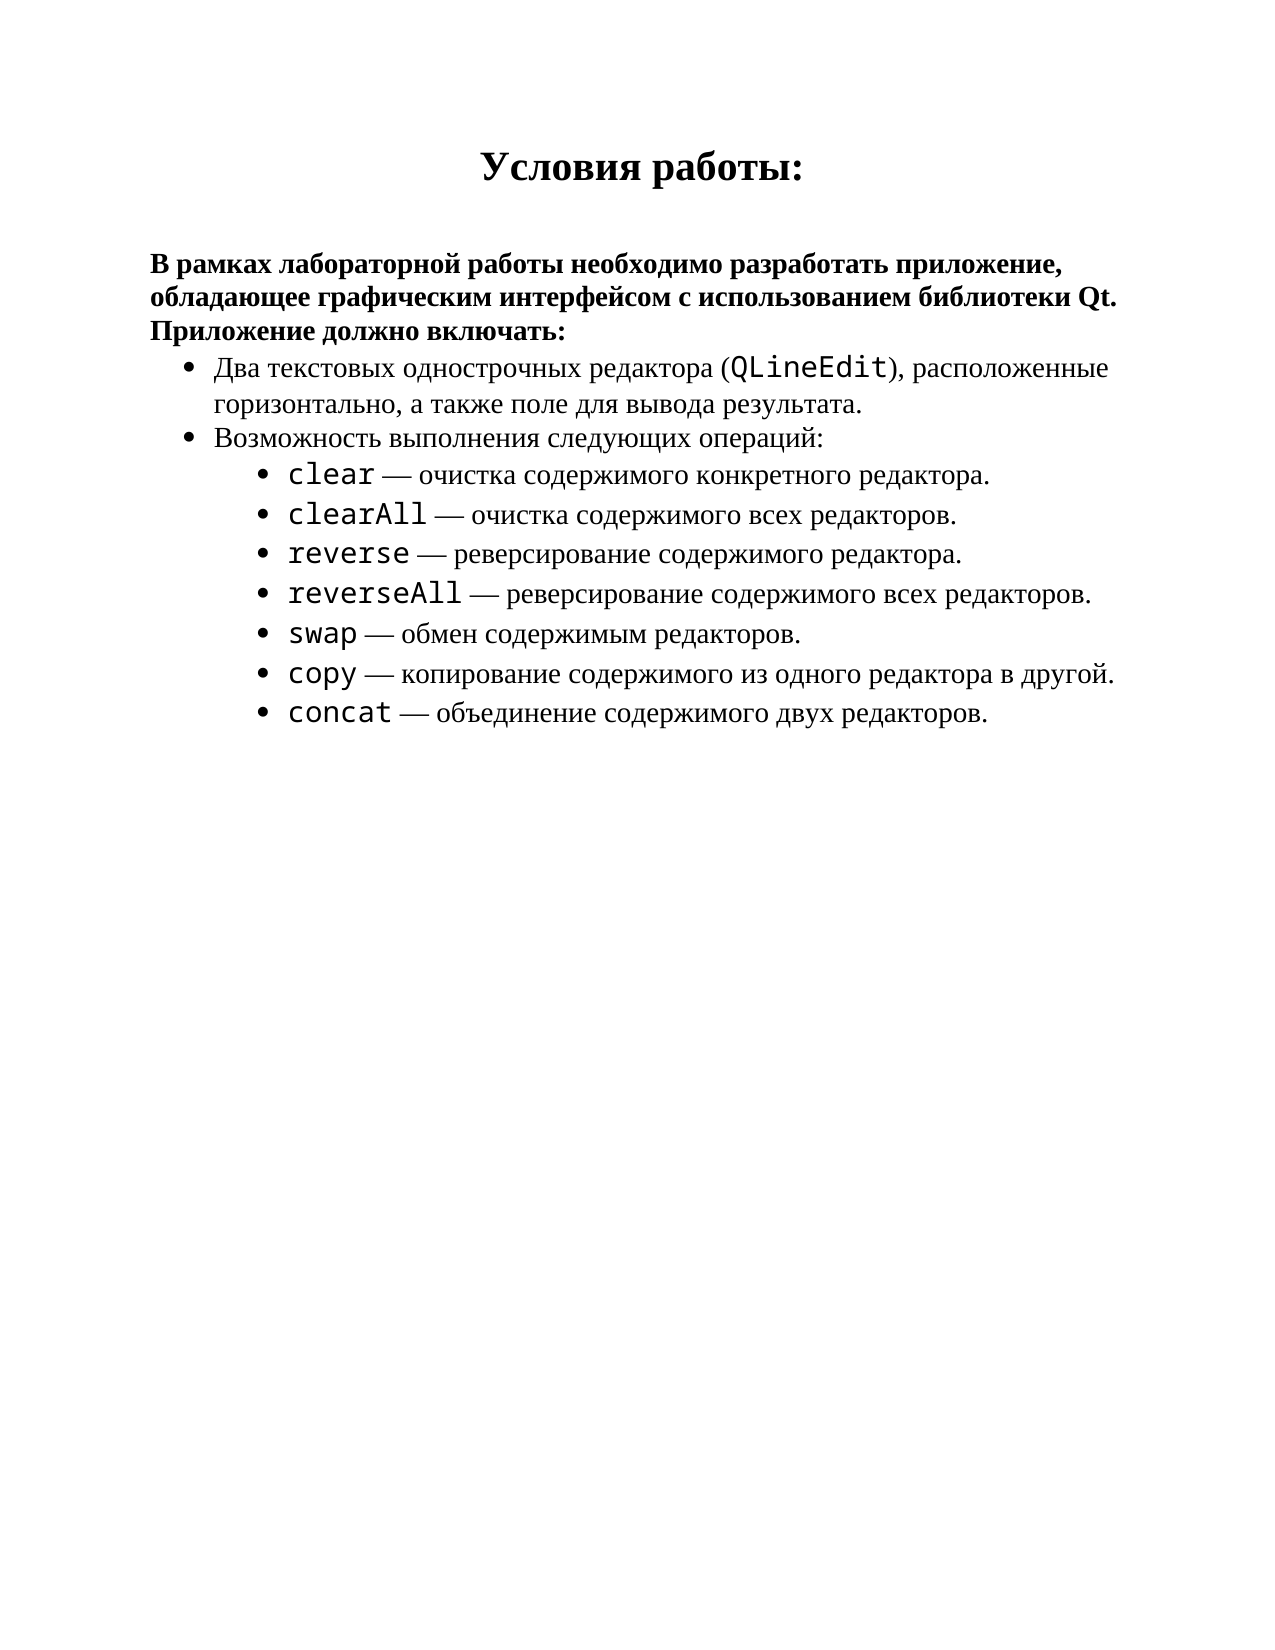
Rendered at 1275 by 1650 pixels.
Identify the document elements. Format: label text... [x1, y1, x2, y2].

list reverse — реверсирование содержимого редактора. [258, 533, 1144, 572]
list clearAll — очистка содержимого всех редакторов. [258, 493, 1144, 533]
list clear — очистка содержимого конкретного редактора. [258, 453, 1144, 493]
list swap — обмен содержимым редакторов. [258, 612, 1144, 652]
list reverseAll — реверсирование содержимого всех редакторов. [258, 572, 1144, 612]
list Возможность выполнения следующих операций: [184, 420, 1144, 453]
list copy — копирование содержимого из одного редактора в другой. [258, 652, 1144, 692]
list concat — объединение содержимого двух редакторов. [258, 692, 1144, 731]
list Два текстовых однострочных редактора (QLineEdit), расположенные горизонтально, а также поле для вывода результата. [184, 347, 1144, 420]
text Условия работы: [139, 142, 1144, 189]
text В рамках лабораторной работы необходимо разработать приложение, обладающее графическим интерфейсом с использованием библиотеки Qt. Приложение должно включать: [150, 246, 1144, 347]
